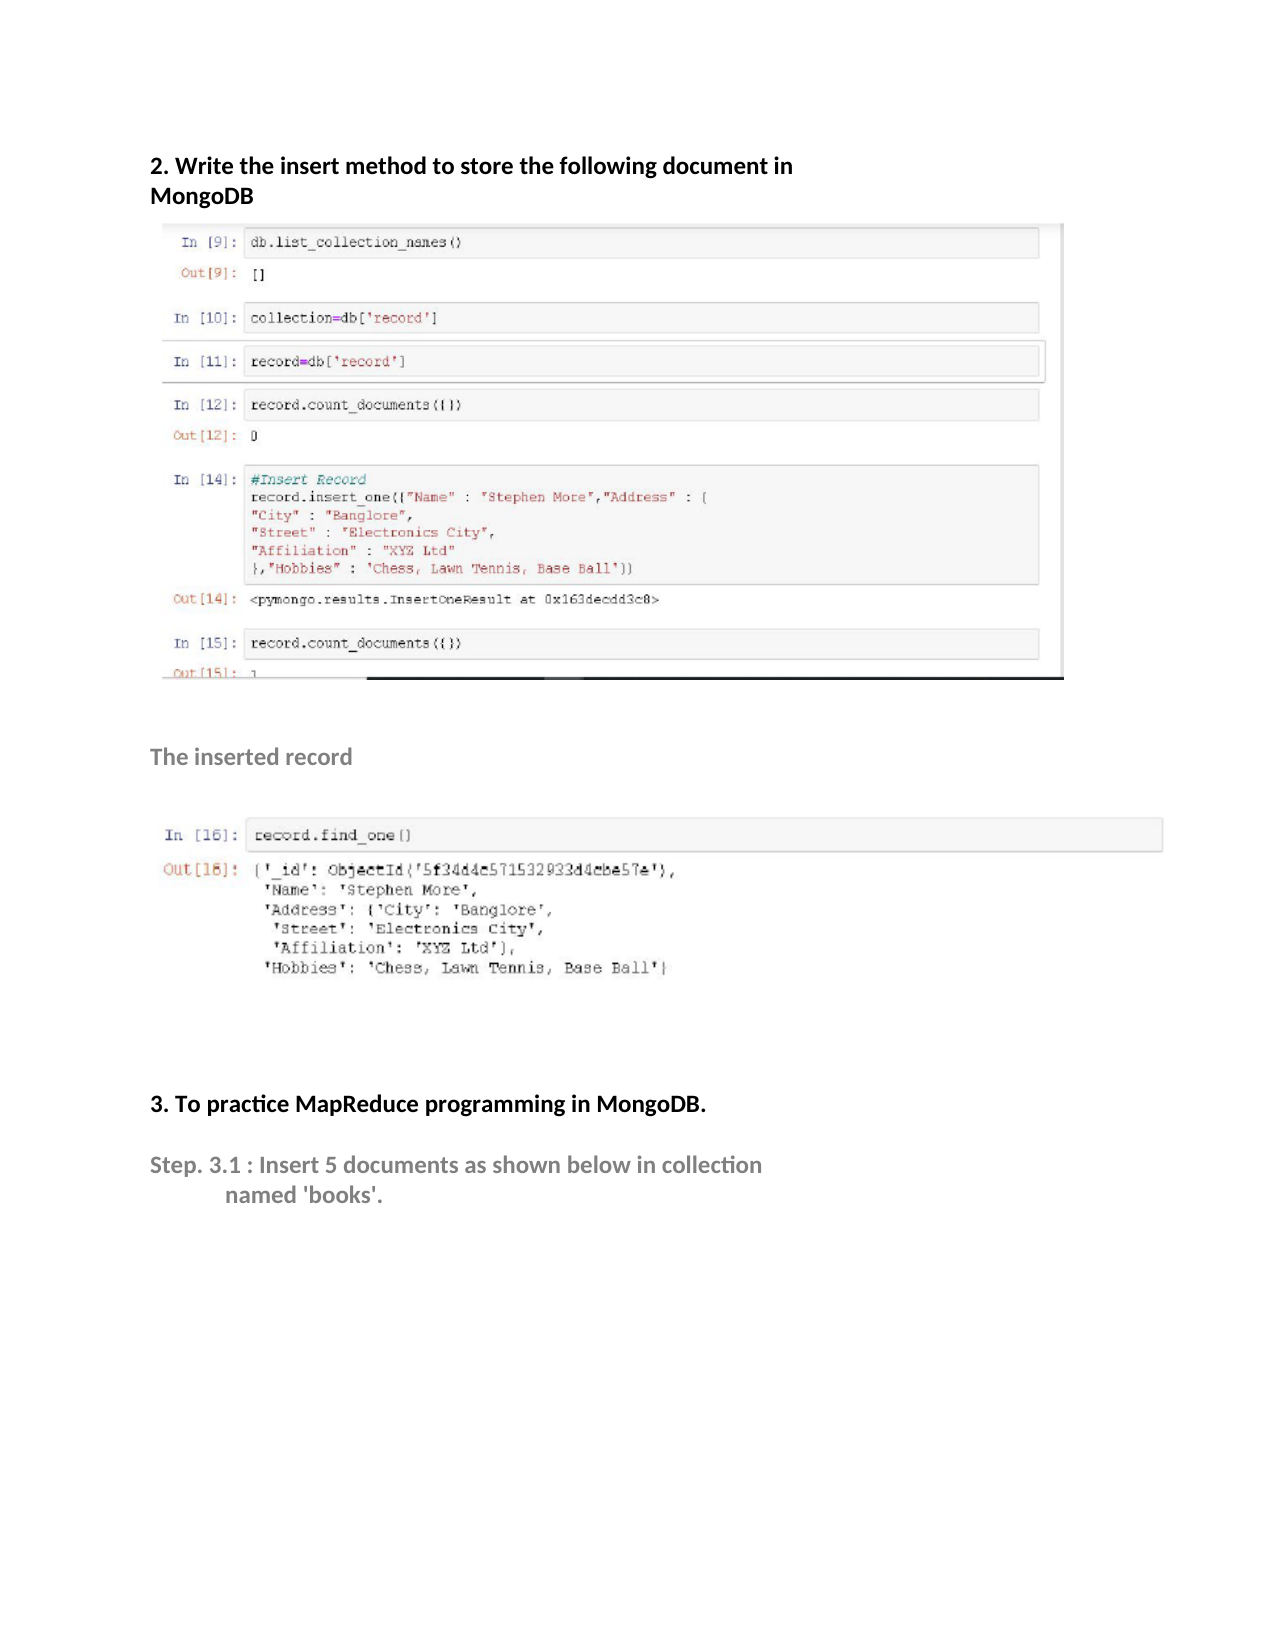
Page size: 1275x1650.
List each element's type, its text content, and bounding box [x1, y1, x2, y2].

text named 'books'. [150, 1179, 1125, 1210]
text 2. Write the insert method to store the following document in [150, 150, 1125, 181]
text The inserted record [150, 741, 1125, 771]
text MongoDB [150, 181, 1125, 211]
picture [150, 802, 1165, 1027]
text 3. To practice MapReduce programming in MongoDB. [150, 1088, 1125, 1118]
picture [150, 211, 1064, 680]
text Step. 3.1 : Insert 5 documents as shown below in collection [150, 1149, 1125, 1179]
